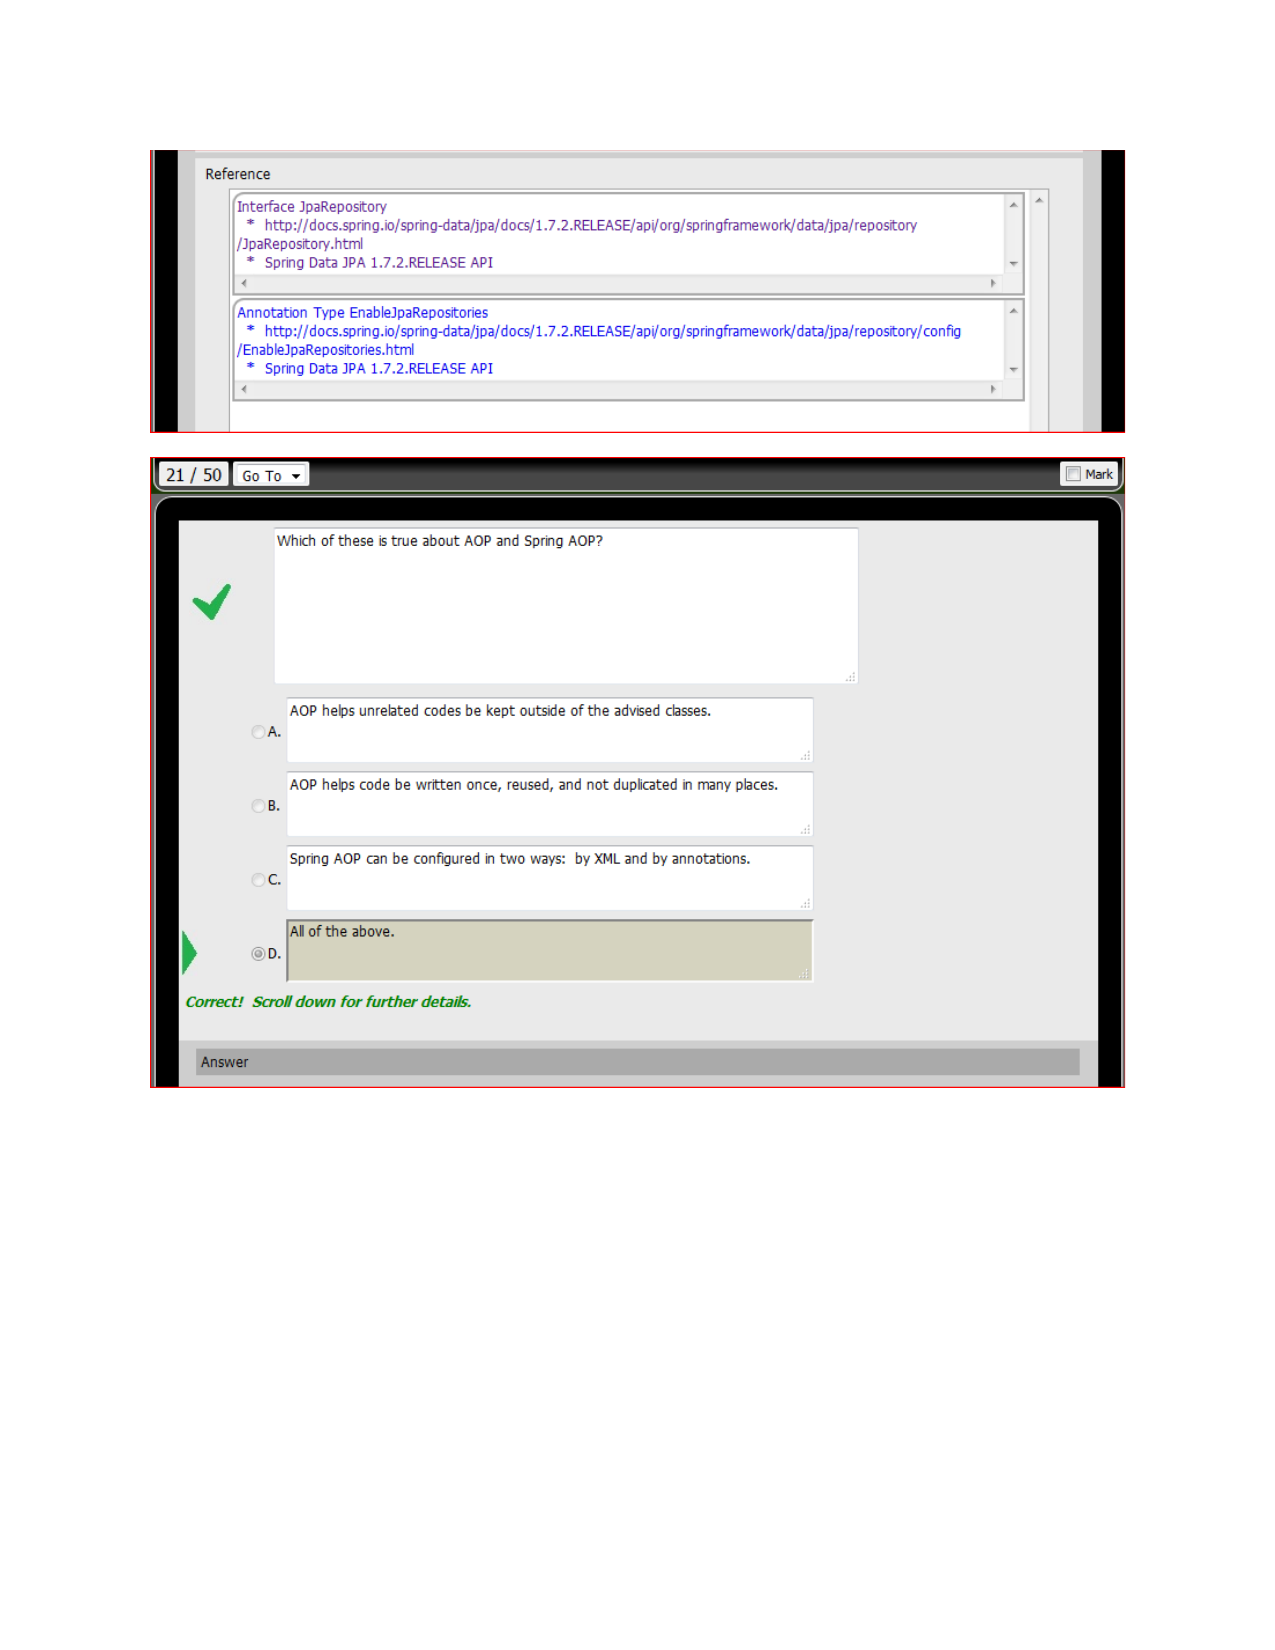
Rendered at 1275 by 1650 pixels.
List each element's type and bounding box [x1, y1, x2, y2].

picture [150, 150, 1125, 433]
picture [150, 457, 1125, 1088]
